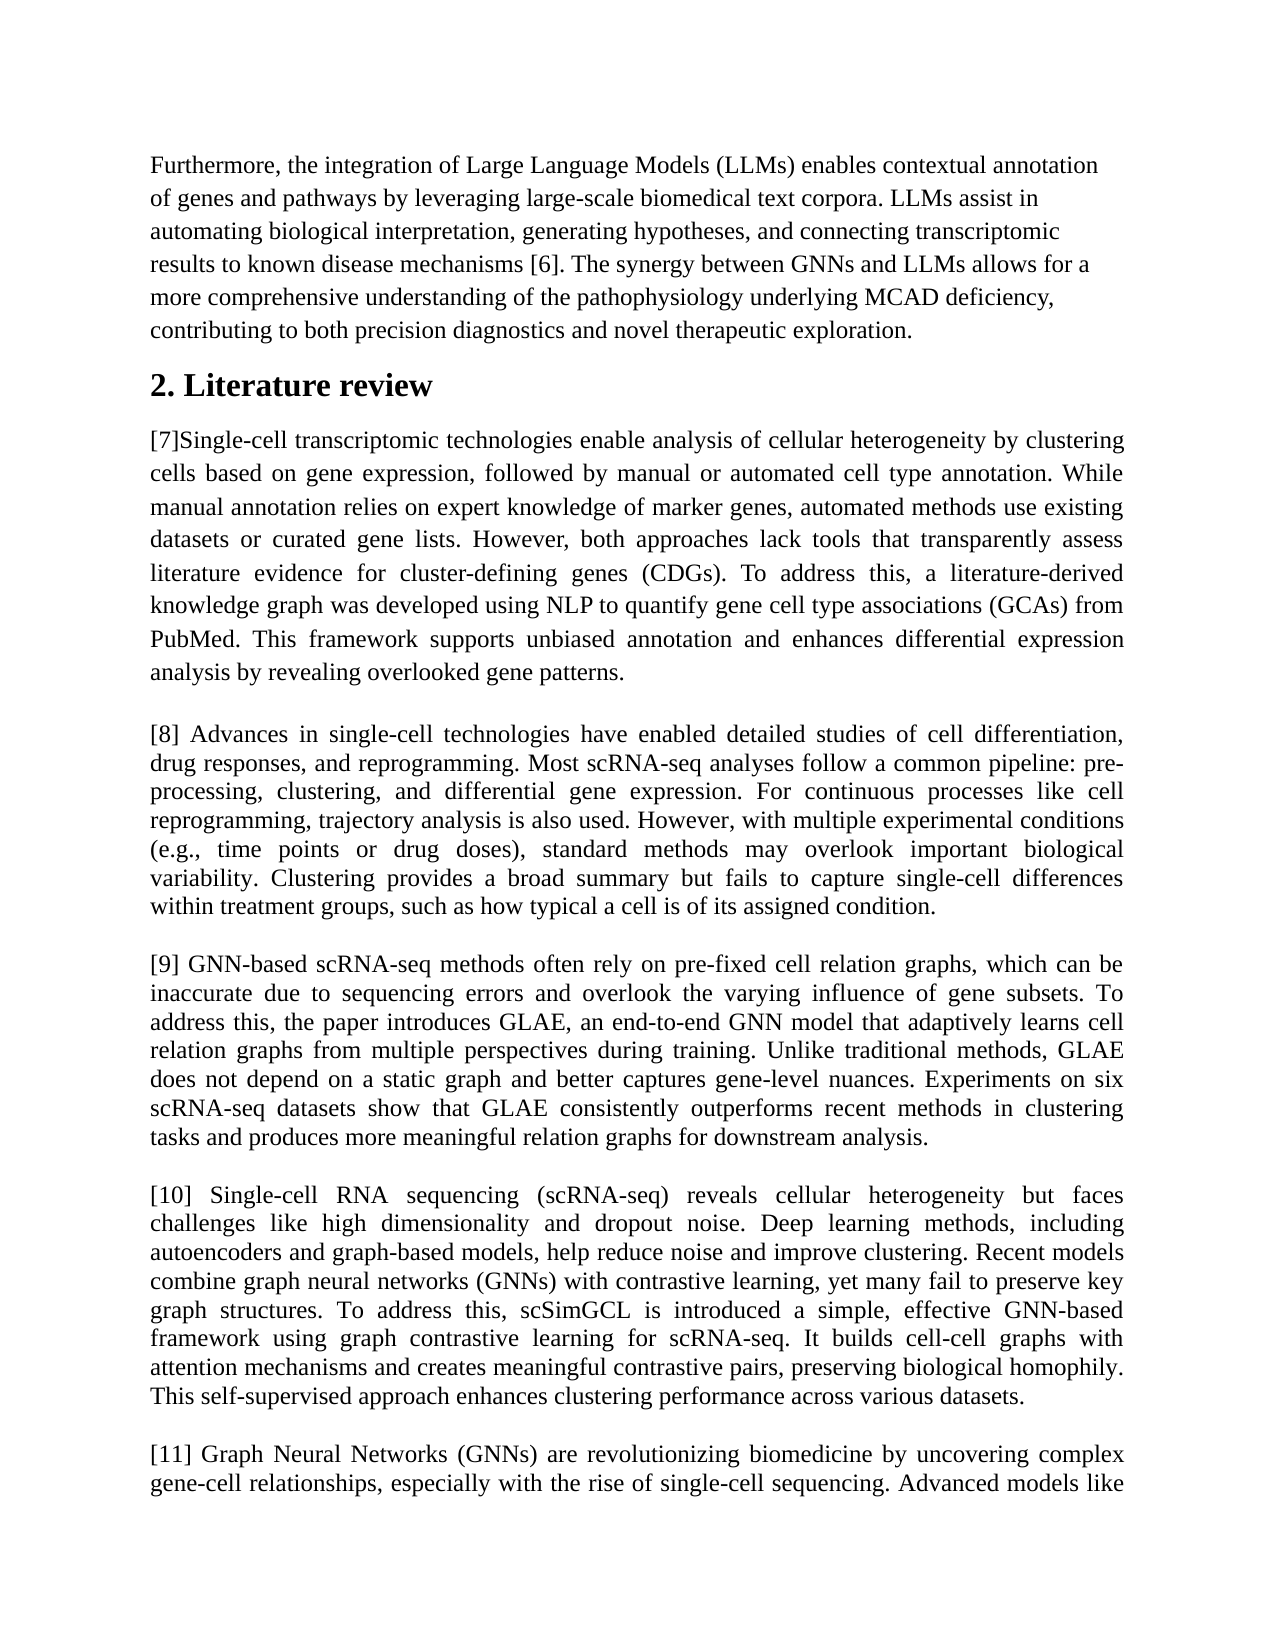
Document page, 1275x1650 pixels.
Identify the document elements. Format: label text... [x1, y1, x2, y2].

text [7]Single-cell transcriptomic technologies enable analysis of cellular heterogeneity by clustering cells based on gene expression, followed by manual or automated cell type annotation. While manual annotation relies on expert knowledge of marker genes, automated methods use existing datasets or curated gene lists. However, both approaches lack tools that transparently assess literature evidence for cluster-defining genes (CDGs). To address this, a literature-derived knowledge graph was developed using NLP to quantify gene cell type associations (GCAs) from PubMed. This framework supports unbiased annotation and enhances differential expression analysis by revealing overlooked gene patterns. [150, 426, 1125, 685]
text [150, 1439, 1125, 1496]
text 2. Literature review [150, 365, 1125, 403]
text [9] GNN-based scRNA-seq methods often rely on pre-fixed cell relation graphs, which can be inaccurate due to sequencing errors and overlook the varying influence of gene subsets. To address this, the paper introduces GLAE, an end-to-end GNN model that adaptively learns cell relation graphs from multiple perspectives during training. Unlike traditional methods, GLAE does not depend on a static graph and better captures gene-level nuances. Experiments on six scRNA-seq datasets show that GLAE consistently outperforms recent methods in clustering tasks and produces more meaningful relation graphs for downstream analysis. [150, 949, 1125, 1151]
text Furthermore, the integration of Large Language Models (LLMs) enables contextual annotation of genes and pathways by leveraging large-scale biomedical text corpora. LLMs assist in automating biological interpretation, generating hypotheses, and connecting transcriptomic results to known disease mechanisms [6]. The synergy between GNNs and LLMs allows for a more comprehensive understanding of the pathophysiology underlying MCAD deficiency, contributing to both precision diagnostics and novel therapeutic exploration. [150, 150, 1125, 344]
text [8] Advances in single-cell technologies have enabled detailed studies of cell differentiation, drug responses, and reprogramming. Most scRNA-seq analyses follow a common pipeline: pre-processing, clustering, and differential gene expression. For continuous processes like cell reprogramming, trajectory analysis is also used. However, with multiple experimental conditions (e.g., time points or drug doses), standard methods may overlook important biological variability. Clustering provides a broad summary but fails to capture single-cell differences within treatment groups, such as how typical a cell is of its assigned condition. [150, 719, 1125, 920]
text [10] Single-cell RNA sequencing (scRNA-seq) reveals cellular heterogeneity but faces challenges like high dimensionality and dropout noise. Deep learning methods, including autoencoders and graph-based models, help reduce noise and improve clustering. Recent models combine graph neural networks (GNNs) with contrastive learning, yet many fail to preserve key graph structures. To address this, scSimGCL is introduced a simple, effective GNN-based framework using graph contrastive learning for scRNA-seq. It builds cell-cell graphs with attention mechanisms and creates meaningful contrastive pairs, preserving biological homophily. This self-supervised approach enhances clustering performance across various datasets. [150, 1180, 1125, 1410]
